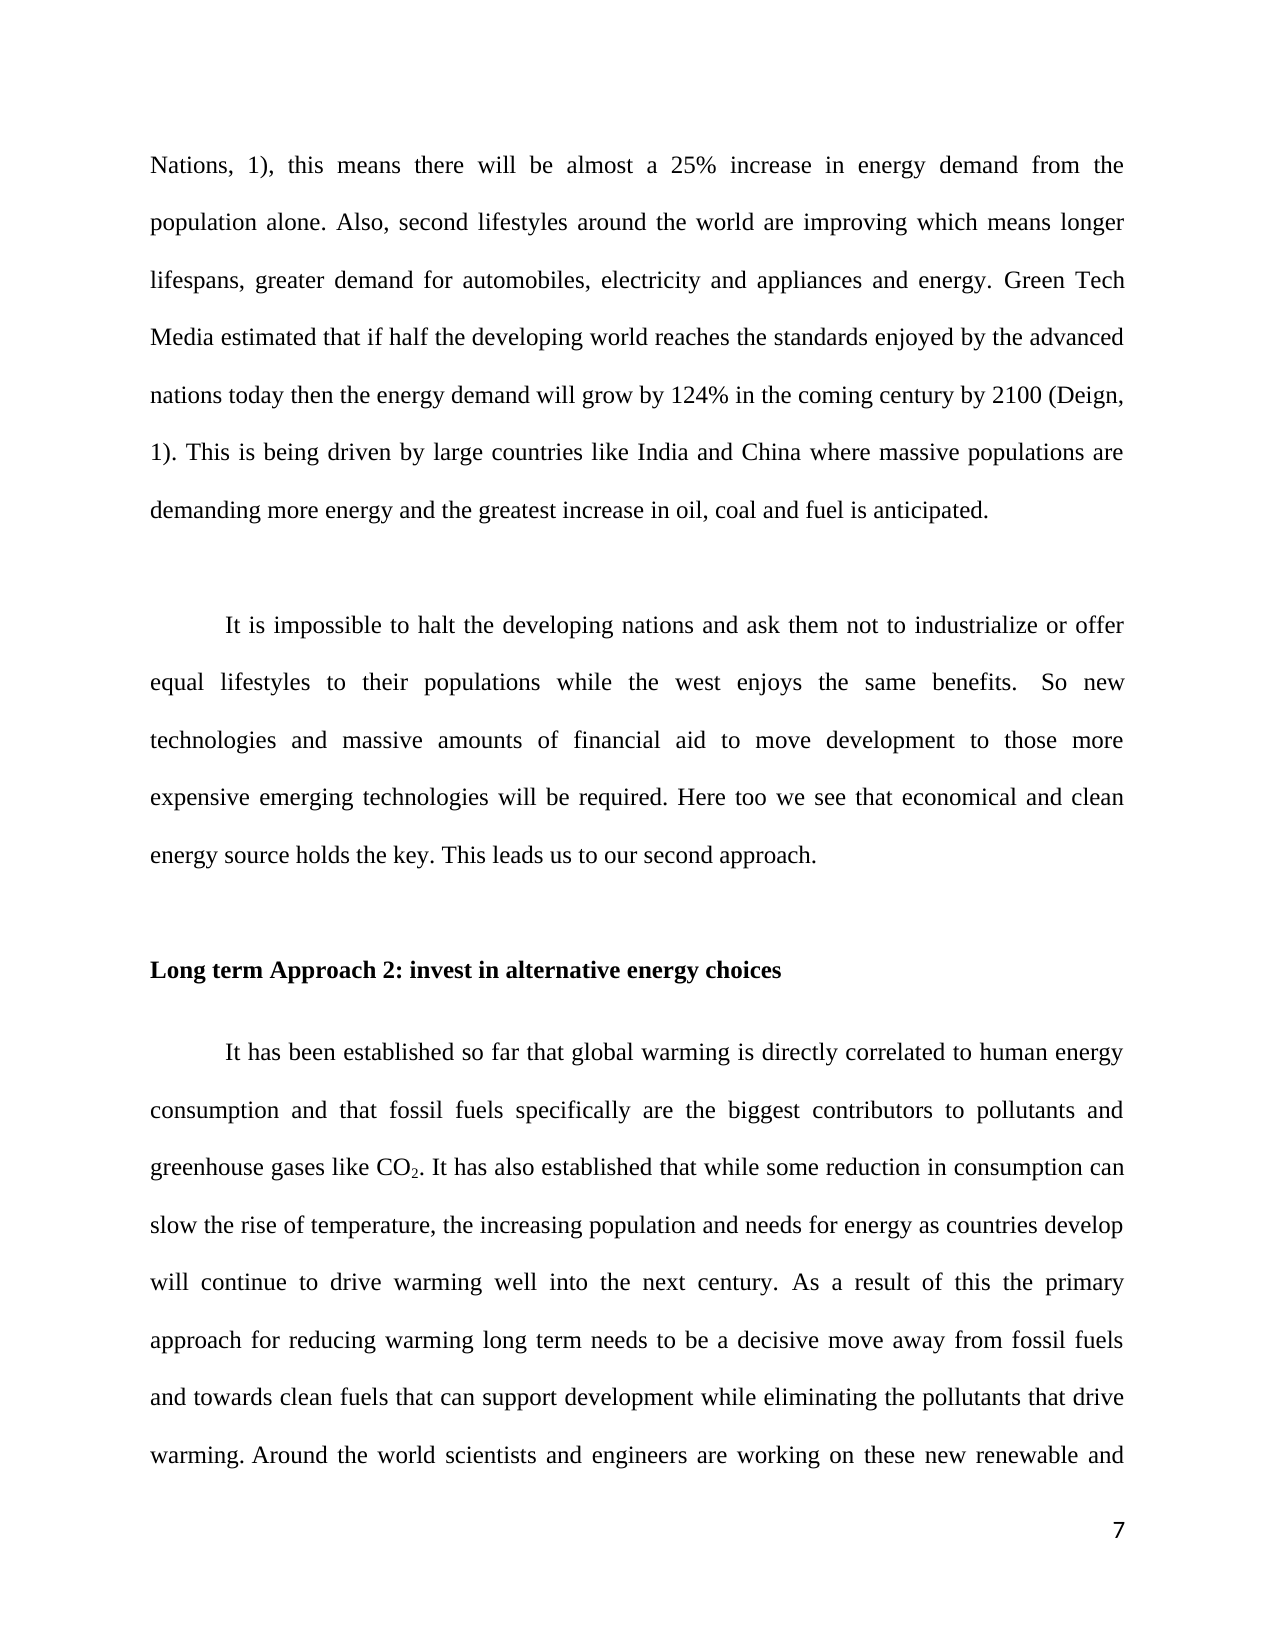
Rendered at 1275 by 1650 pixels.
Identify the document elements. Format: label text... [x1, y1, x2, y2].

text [150, 150, 1125, 524]
text It is impossible to halt the developing nations and ask them not to industrialize or offer equal lifestyles to their populations while the west enjoys the same benefits. So new technologies and massive amounts of financial aid to move development to those more expensive emerging technologies will be required. Here too we see that economical and clean energy source holds the key. This leads us to our second approach. [150, 610, 1125, 869]
text Long term Approach 2: invest in alternative energy choices [150, 897, 1125, 984]
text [150, 1037, 1125, 1469]
